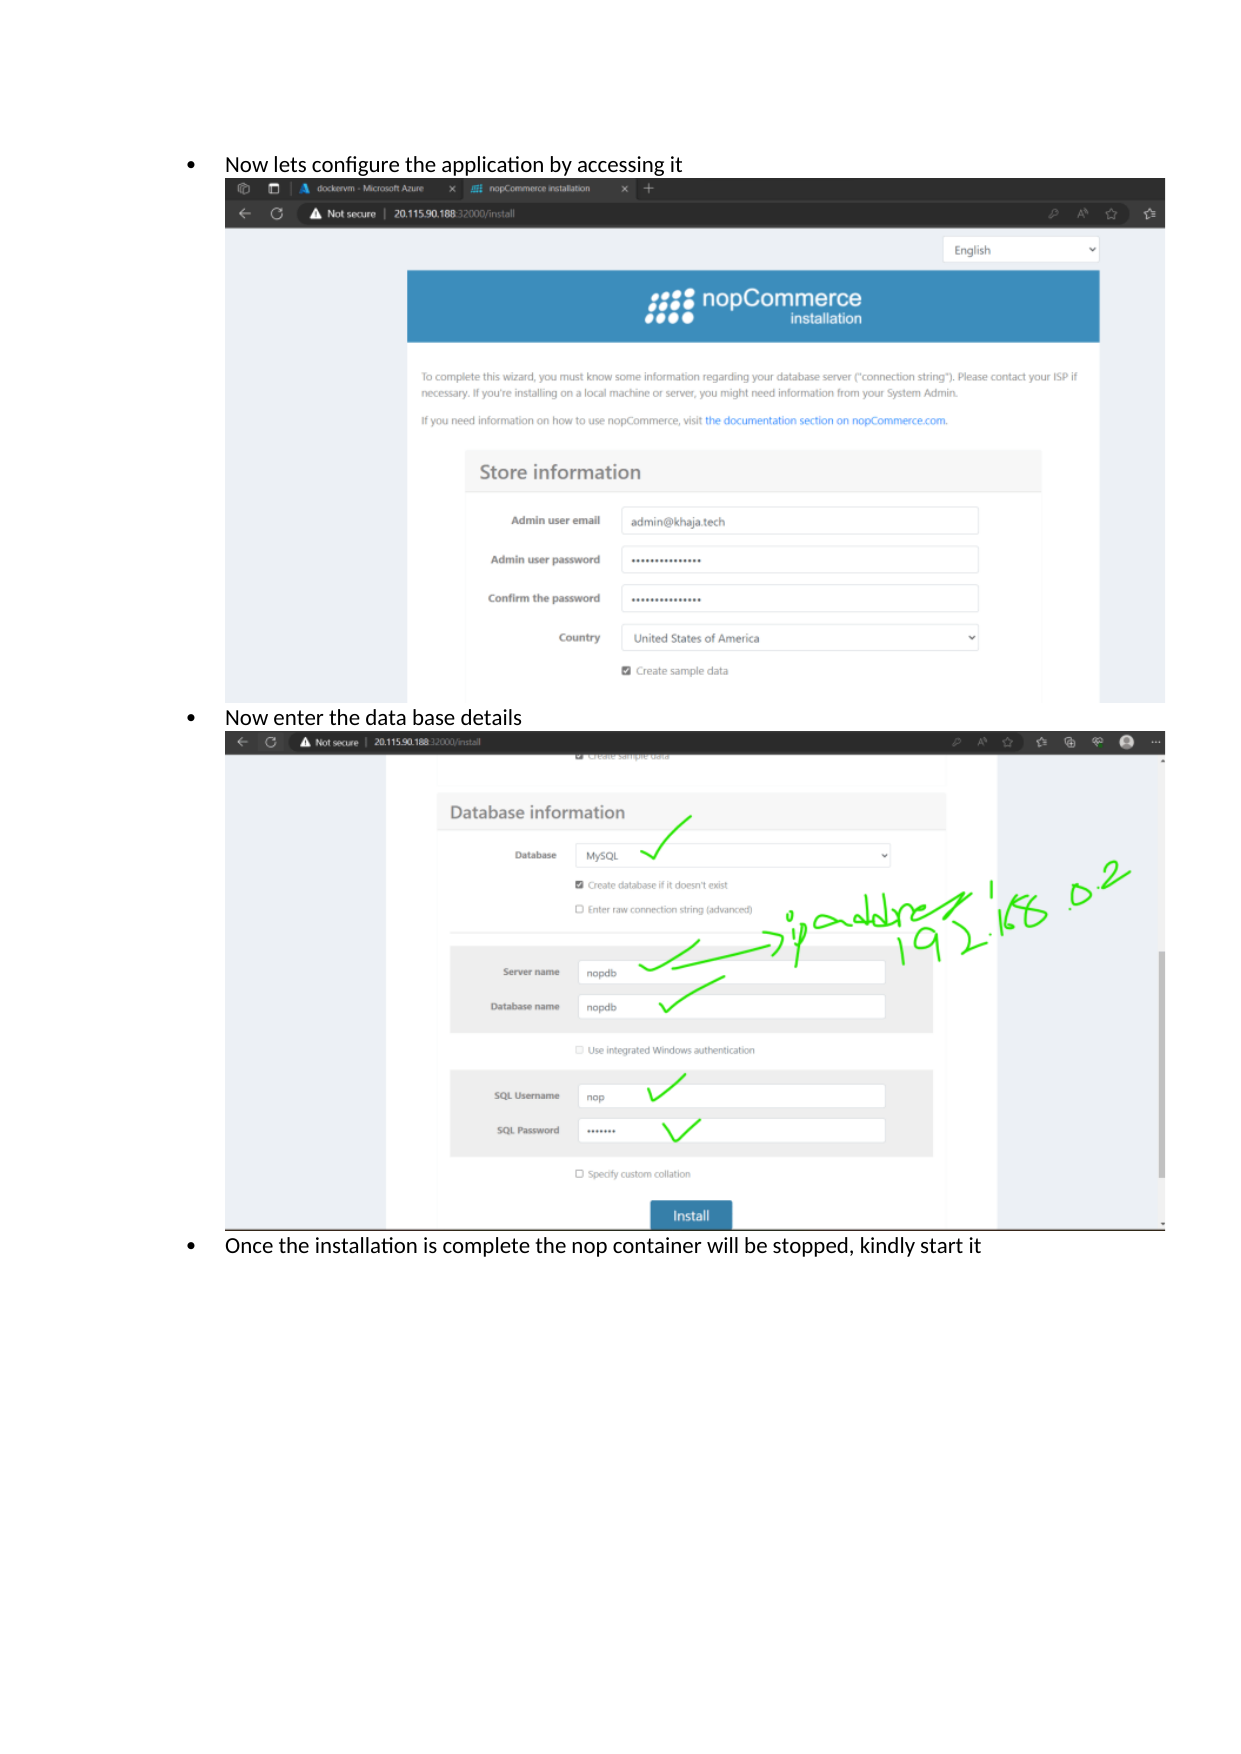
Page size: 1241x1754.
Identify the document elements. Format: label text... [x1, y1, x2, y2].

picture [225, 178, 1166, 703]
list Once the installation is complete the nop container will be stopped, kindly start it [187, 1231, 1090, 1259]
picture [225, 731, 1166, 1231]
